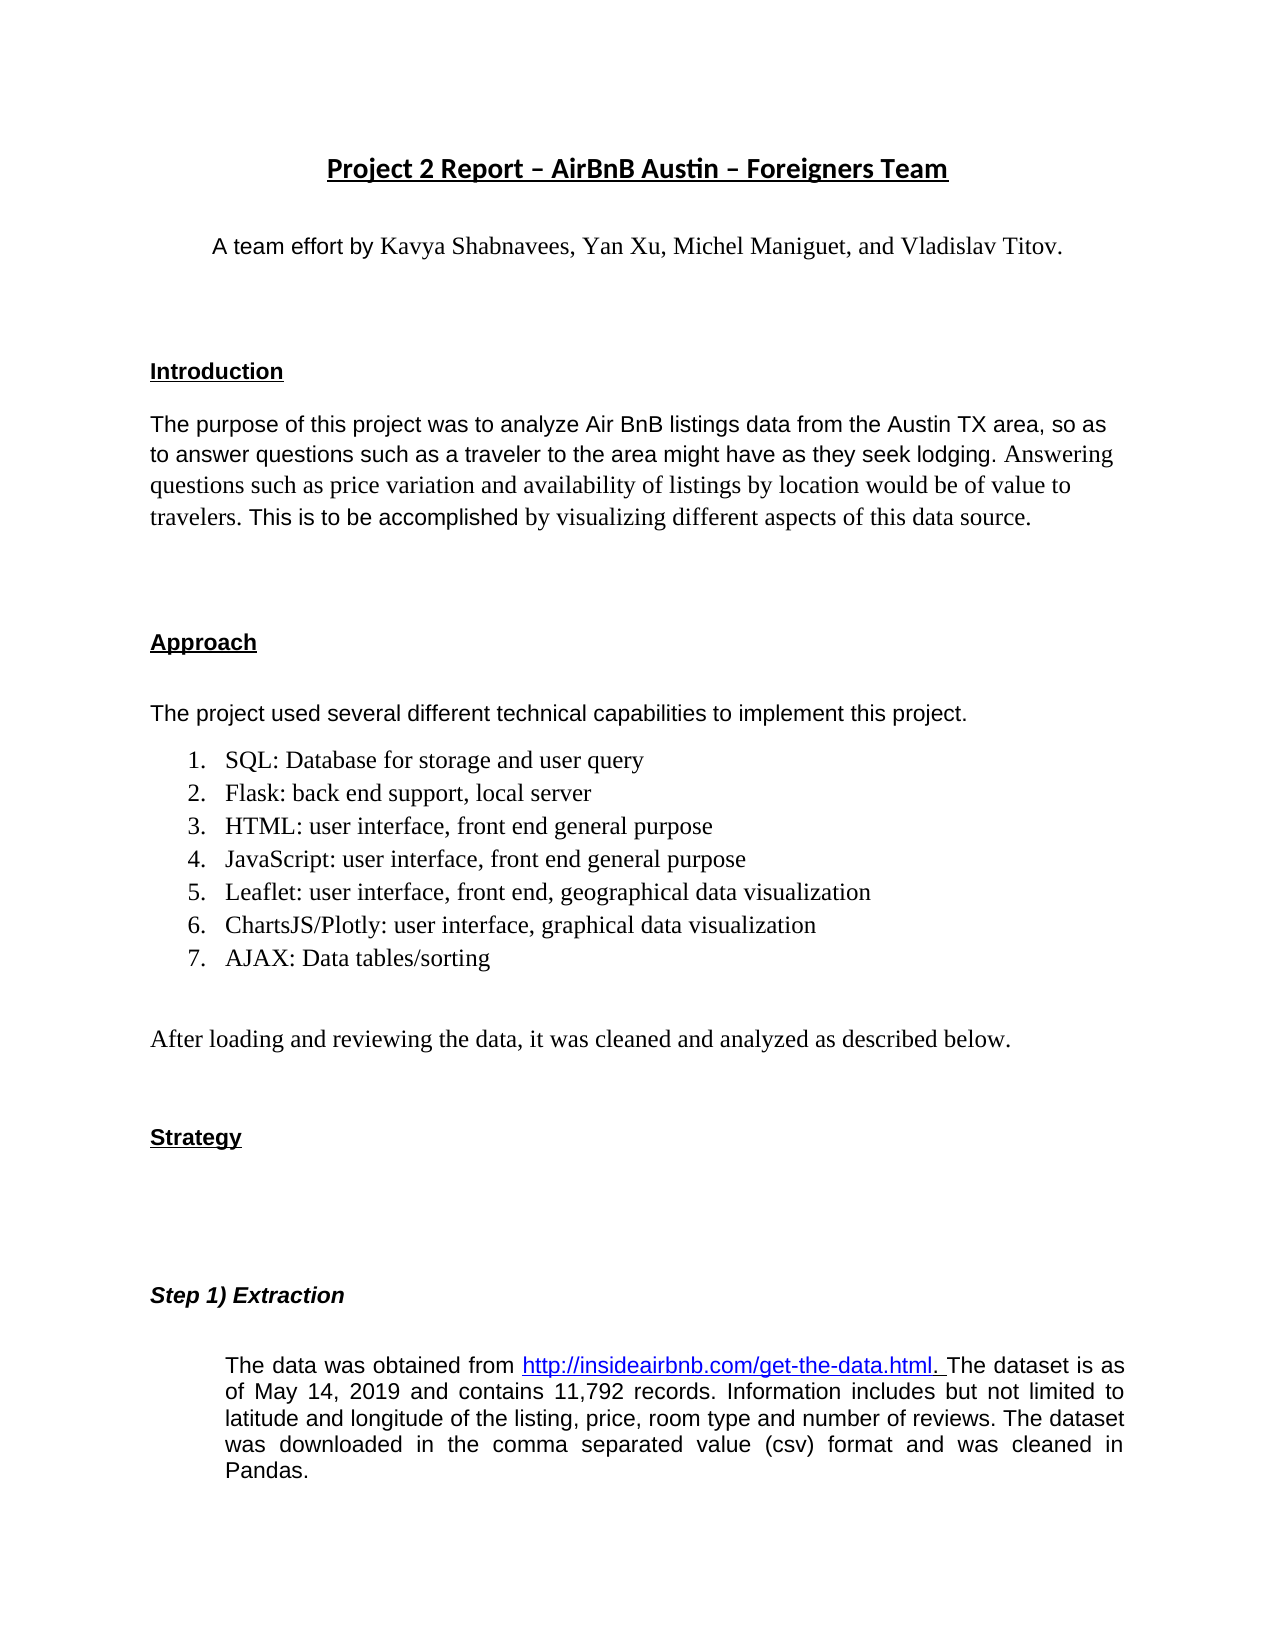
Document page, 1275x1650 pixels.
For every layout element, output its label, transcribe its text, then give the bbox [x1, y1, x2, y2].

list ChartsJS/Plotly: user interface, graphical data visualization [187, 910, 1125, 939]
text Strategy [150, 1124, 1125, 1151]
text Project 2 Report – AirBnB Austin – Foreigners Team [150, 150, 1125, 186]
list SQL: Database for storage and user query [187, 745, 1125, 774]
text A team effort by Kavya Shabnavees, Yan Xu, Michel Maniguet, and Vladislav Titov. [150, 231, 1125, 260]
list JavaScript: user interface, front end general purpose [187, 844, 1125, 873]
list Leaflet: user interface, front end, geographical data visualization [187, 877, 1125, 906]
list The data was obtained from http://insideairbnb.com/get-the-data.html. The dataset is as of May 14, 2019 and contains 11,792 records. Information includes but not limited to latitude and longitude of the listing, price, room type and number of reviews. The dataset was downloaded in the comma separated value (csv) format and was cleaned in Pandas. [225, 1352, 1125, 1483]
list HTML: user interface, front end general purpose [187, 811, 1125, 840]
text The project used several different technical capabilities to implement this project. [150, 700, 1125, 726]
text Introduction [150, 358, 1125, 384]
text Step 1) Extraction [150, 1282, 1125, 1309]
list Flask: back end support, local server [187, 778, 1125, 807]
text Approach [150, 628, 1125, 655]
list AJAX: Data tables/sorting [187, 943, 1125, 972]
text The purpose of this project was to analyze Air BnB listings data from the Austin TX area, so as to answer questions such as a traveler to the area might have as they seek lodging. Answering questions such as price variation and availability of listings by location would be of value to travelers. This is to be accomplished by visualizing different aspects of this data source. [150, 411, 1125, 530]
text After loading and reviewing the data, it was cleaned and analyzed as described below. [150, 1024, 1125, 1053]
